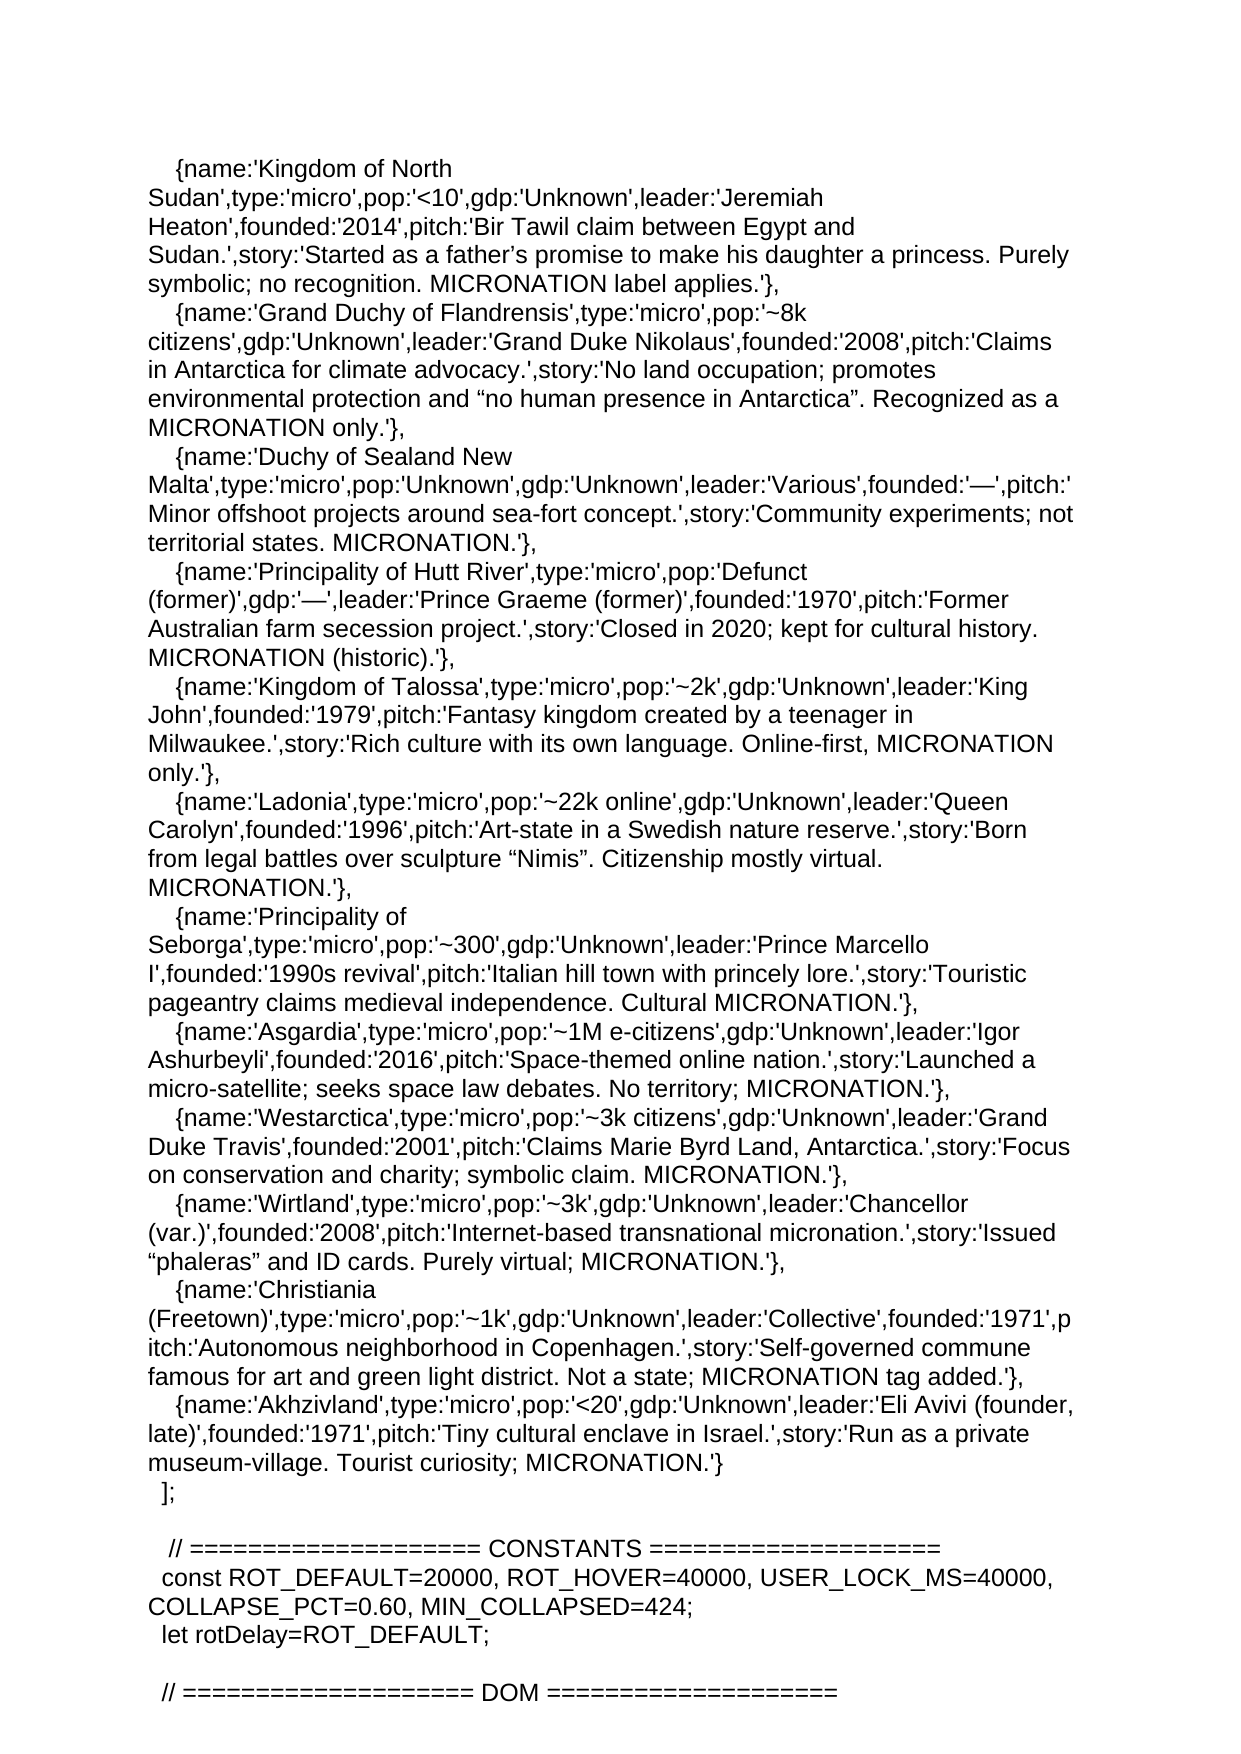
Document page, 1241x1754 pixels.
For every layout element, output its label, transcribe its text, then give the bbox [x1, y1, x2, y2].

text {name:'Principality of Seborga',type:'micro',pop:'~300',gdp:'Unknown',leader:'Prince Marcello I',founded:'1990s revival',pitch:'Italian hill town with princely lore.',story:'Touristic pageantry claims medieval independence. Cultural MICRONATION.'}, [148, 988, 1078, 1103]
text ]; [148, 1563, 1078, 1592]
text {name:'Christiania (Freetown)',type:'micro',pop:'~1k',gdp:'Unknown',leader:'Collective',founded:'1971',pitch:'Autonomous neighborhood in Copenhagen.',story:'Self-governed commune famous for art and green light district. Not a state; MICRONATION tag added.'}, [148, 1362, 1078, 1477]
text {name:'Wirtland',type:'micro',pop:'~3k',gdp:'Unknown',leader:'Chancellor (var.)',founded:'2008',pitch:'Internet-based transnational micronation.',story:'Issued “phaleras” and ID cards. Purely virtual; MICRONATION.'}, [148, 1275, 1078, 1362]
text {name:'Akhzivland',type:'micro',pop:'<20',gdp:'Unknown',leader:'Eli Avivi (founder, late)',founded:'1971',pitch:'Tiny cultural enclave in Israel.',story:'Run as a private museum-village. Tourist curiosity; MICRONATION.'} [148, 1477, 1078, 1563]
text {name:'Asgardia',type:'micro',pop:'~1M e-citizens',gdp:'Unknown',leader:'Igor Ashurbeyli',founded:'2016',pitch:'Space-themed online nation.',story:'Launched a micro-satellite; seeks space law debates. No territory; MICRONATION.'}, [148, 1103, 1078, 1189]
text {name:'Ladonia',type:'micro',pop:'~22k online',gdp:'Unknown',leader:'Queen Carolyn',founded:'1996',pitch:'Art-state in a Swedish nature reserve.',story:'Born from legal battles over sculpture “Nimis”. Citizenship mostly virtual. MICRONATION.'}, [148, 873, 1078, 988]
text const ROT_DEFAULT=20000, ROT_HOVER=40000, USER_LOCK_MS=40000, COLLAPSE_PCT=0.60, MIN_COLLAPSED=424; [148, 1649, 1078, 1707]
text {name:'Principality of Hutt River',type:'micro',pop:'Defunct (former)',gdp:'—',leader:'Prince Graeme (former)',founded:'1970',pitch:'Former Australian farm secession project.',story:'Closed in 2020; kept for cultural history. MICRONATION (historic).'}, [148, 643, 1078, 758]
text {name:'Westarctica',type:'micro',pop:'~3k citizens',gdp:'Unknown',leader:'Grand Duke Travis',founded:'2001',pitch:'Claims Marie Byrd Land, Antarctica.',story:'Focus on conservation and charity; symbolic claim. MICRONATION.'}, [148, 1189, 1078, 1275]
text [148, 154, 1078, 240]
text {name:'Duchy of Sealand New Malta',type:'micro',pop:'Unknown',gdp:'Unknown',leader:'Various',founded:'—',pitch:'Minor offshoot projects around sea-fort concept.',story:'Community experiments; not territorial states. MICRONATION.'}, [148, 528, 1078, 643]
text {name:'Kingdom of North Sudan',type:'micro',pop:'<10',gdp:'Unknown',leader:'Jeremiah Heaton',founded:'2014',pitch:'Bir Tawil claim between Egypt and Sudan.',story:'Started as a father’s promise to make his daughter a princess. Purely symbolic; no recognition. MICRONATION label applies.'}, [148, 240, 1078, 384]
text {name:'Grand Duchy of Flandrensis',type:'micro',pop:'~8k citizens',gdp:'Unknown',leader:'Grand Duke Nikolaus',founded:'2008',pitch:'Claims in Antarctica for climate advocacy.',story:'No land occupation; promotes environmental protection and “no human presence in Antarctica”. Recognized as a MICRONATION only.'}, [148, 384, 1078, 528]
text // ==================== CONSTANTS ==================== [148, 1620, 1078, 1649]
text {name:'Kingdom of Talossa',type:'micro',pop:'~2k',gdp:'Unknown',leader:'King John',founded:'1979',pitch:'Fantasy kingdom created by a teenager in Milwaukee.',story:'Rich culture with its own language. Online-first, MICRONATION only.'}, [148, 758, 1078, 873]
